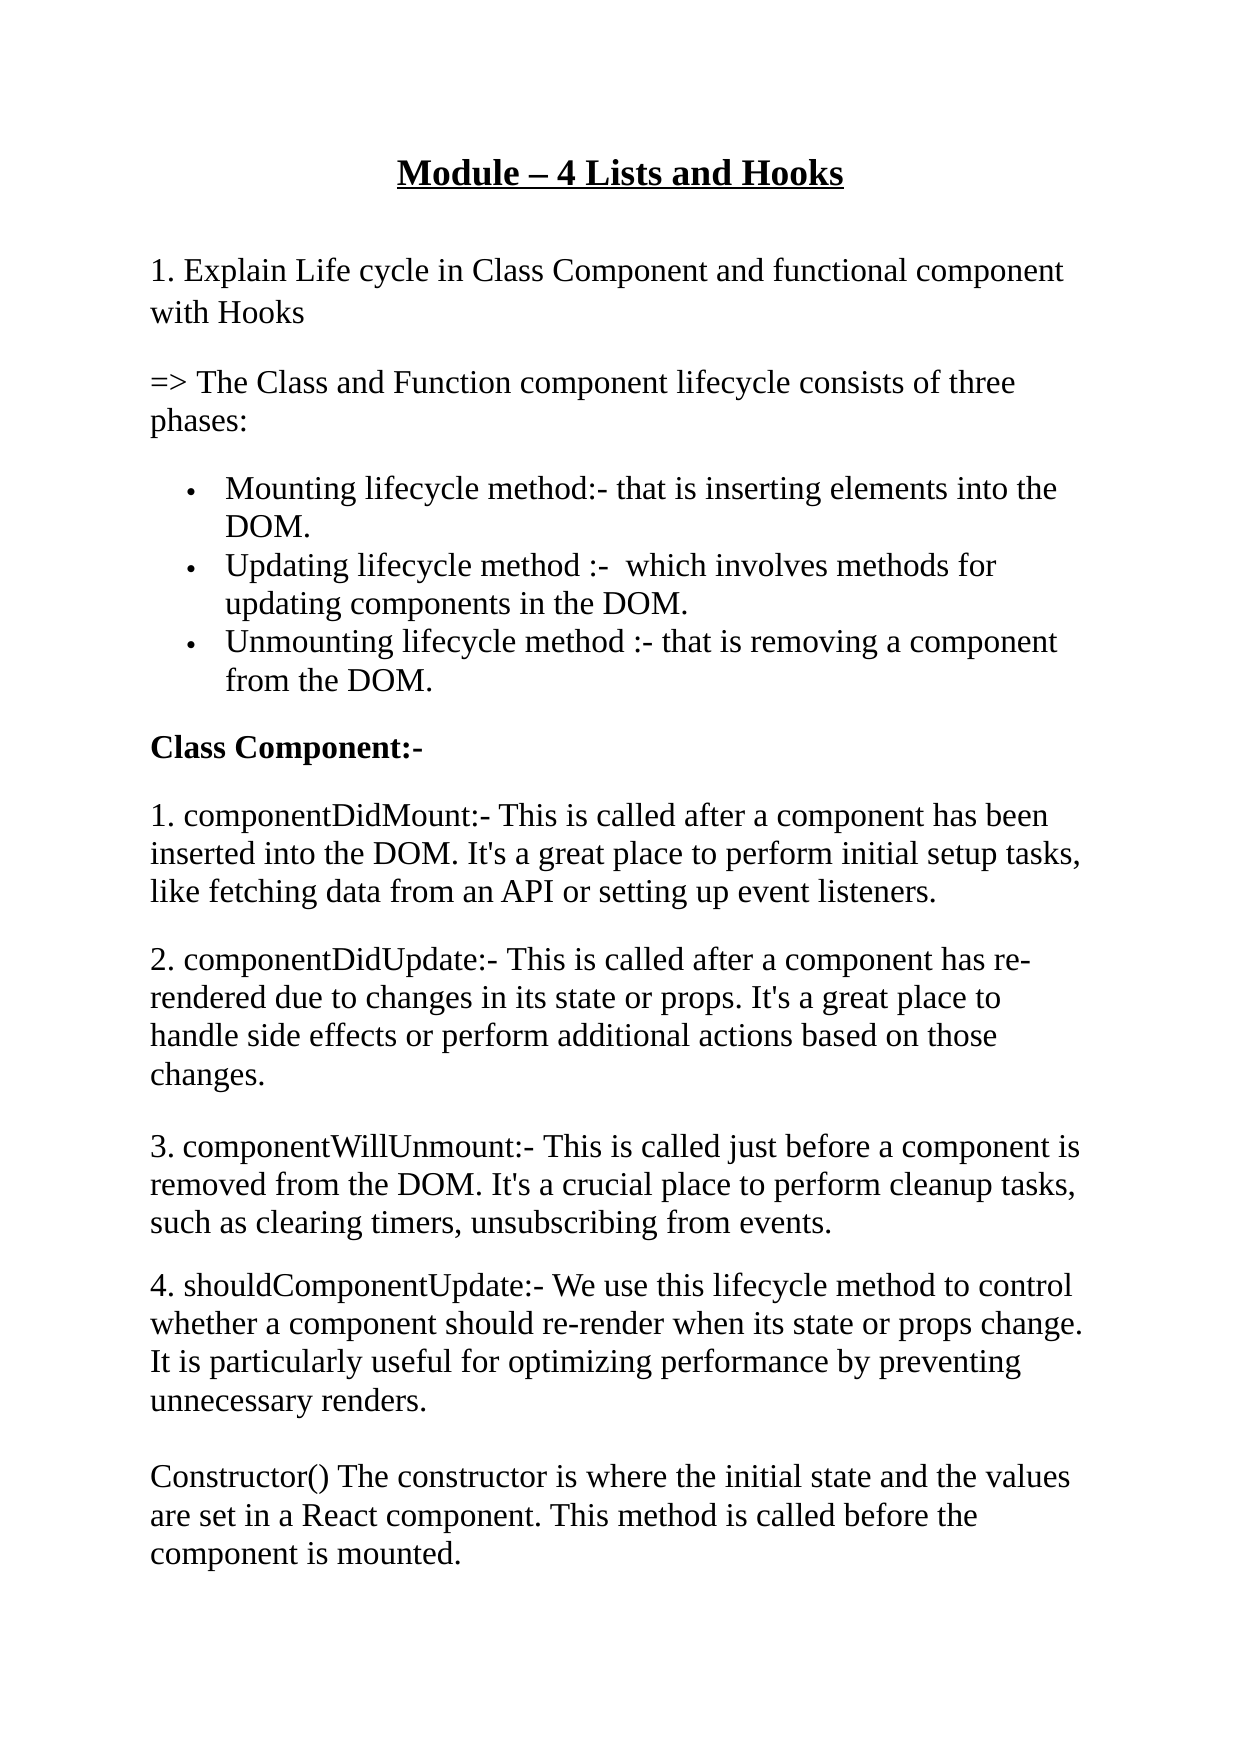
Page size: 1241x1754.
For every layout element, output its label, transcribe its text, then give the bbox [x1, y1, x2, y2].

text 1. Explain Life cycle in Class Component and functional component with Hooks [150, 251, 1090, 330]
list Updating lifecycle method :- which involves methods for updating components in the DOM. [187, 545, 1090, 622]
subtitle 3. componentWillUnmount:- This is called just before a component is removed from the DOM. It's a crucial place to perform cleanup tasks, such as clearing timers, unsubscribing from events. [150, 1126, 1090, 1241]
text => The Class and Function component lifecycle consists of three phases: [150, 362, 1090, 439]
text Module – 4 Lists and Hooks [150, 150, 1090, 193]
text 1. componentDidMount:- This is called after a component has been inserted into the DOM. It's a great place to perform initial setup tasks, like fetching data from an API or setting up event listeners. [150, 795, 1090, 910]
subtitle 2. componentDidUpdate:- This is called after a component has re-rendered due to changes in its state or props. It's a great place to handle side effects or perform additional actions based on those changes. [150, 939, 1090, 1092]
list Mounting lifecycle method:- that is inserting elements into the DOM. [187, 468, 1090, 545]
subtitle 4. shouldComponentUpdate:- We use this lifecycle method to control whether a component should re-render when its state or props change. It is particularly useful for optimizing performance by preventing unnecessary renders. [150, 1265, 1090, 1418]
subtitle Constructor() The constructor is where the initial state and the values are set in a React component. This method is called before the component is mounted. [150, 1457, 1090, 1572]
text Class Component:- [150, 727, 1090, 766]
list Unmounting lifecycle method :- that is removing a component from the DOM. [187, 622, 1090, 698]
